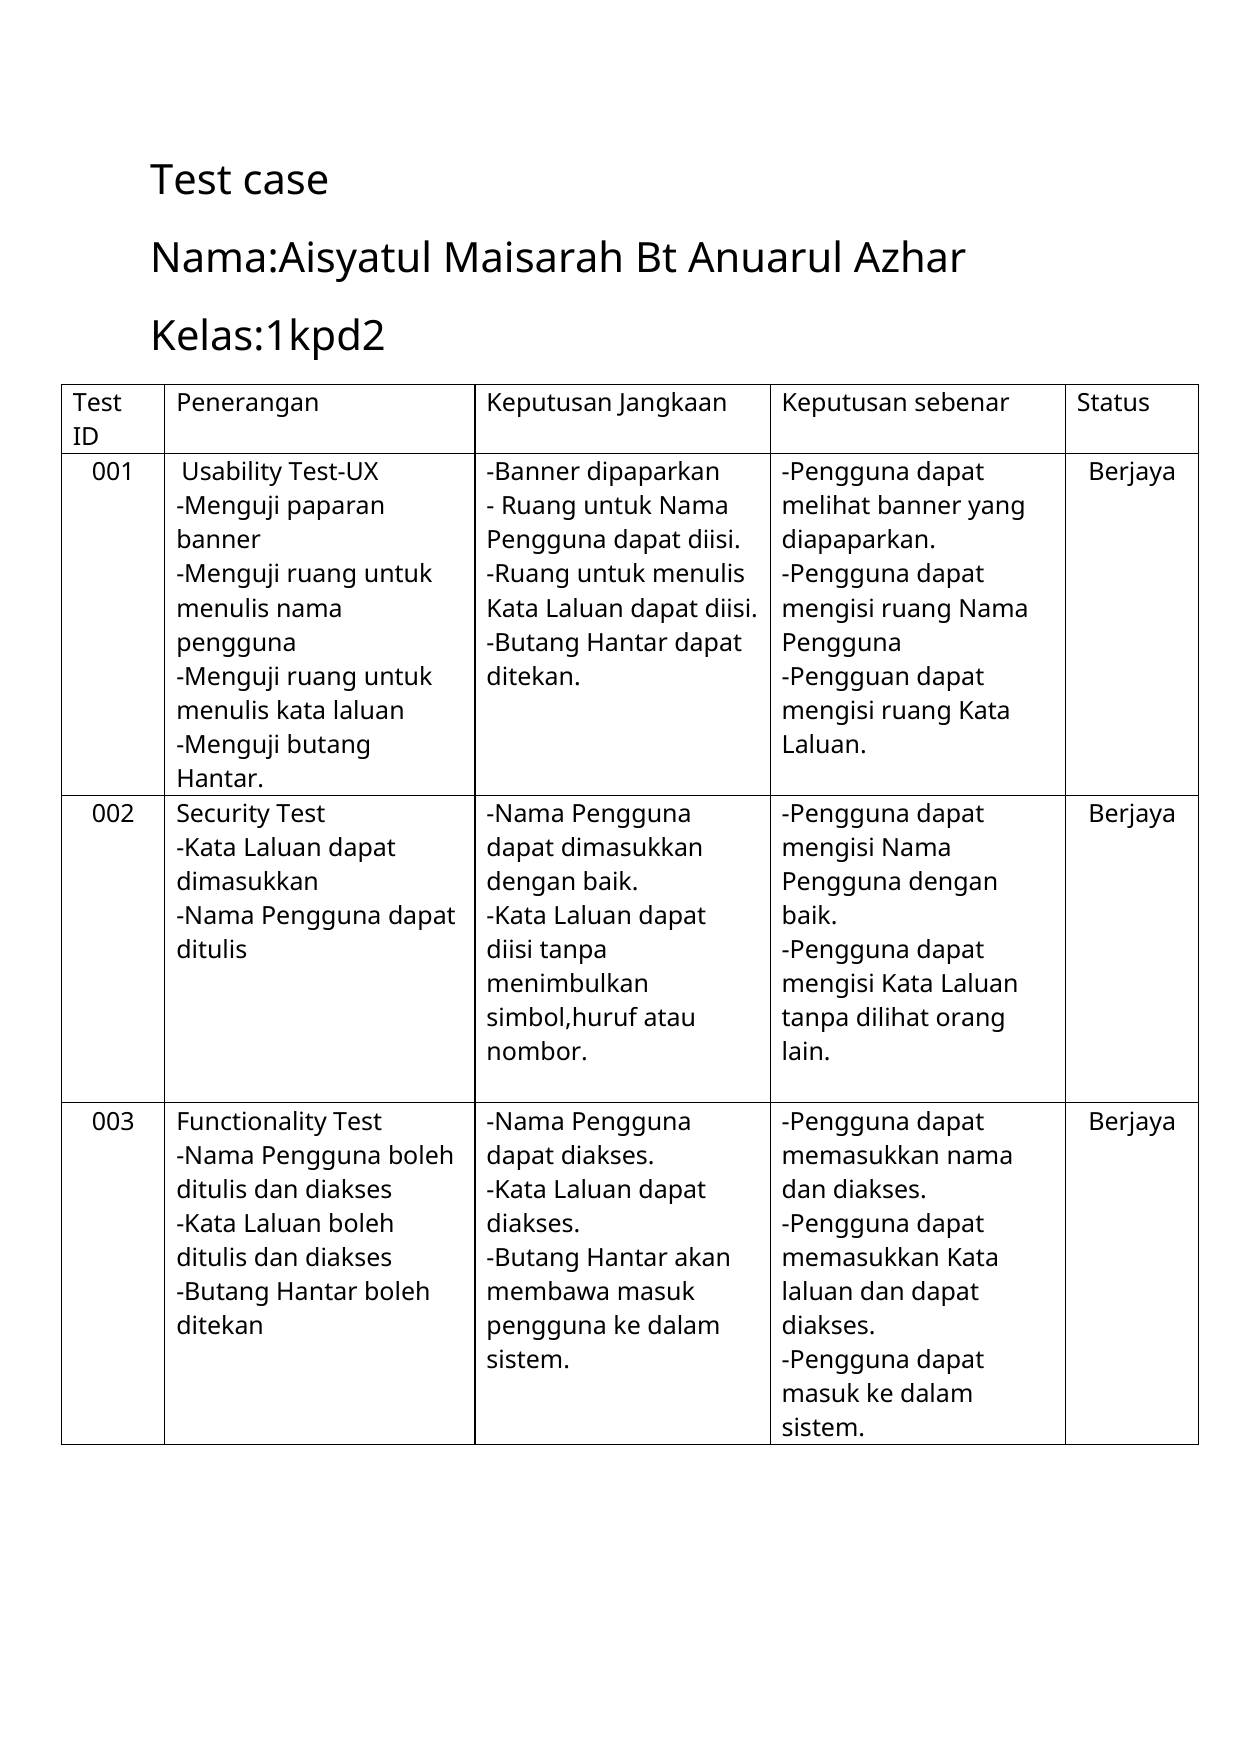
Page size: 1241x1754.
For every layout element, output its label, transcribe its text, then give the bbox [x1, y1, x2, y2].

table_cell -Pengguna dapat memasukkan nama dan diakses. -Pengguna dapat memasukkan Kata laluan dan dapat diakses. -Pengguna dapat masuk ke dalam sistem. [771, 1103, 1065, 1444]
table_cell 002 [62, 796, 164, 1102]
table_cell Berjaya [1066, 796, 1198, 1102]
text Test case [150, 150, 1090, 207]
table_cell -Nama Pengguna dapat diakses. -Kata Laluan dapat diakses. -Butang Hantar akan membawa masuk pengguna ke dalam sistem. [476, 1103, 770, 1444]
table_header Test ID [62, 385, 164, 453]
table_cell Security Test -Kata Laluan dapat dimasukkan -Nama Pengguna dapat ditulis [165, 796, 474, 1102]
text Kelas:1kpd2 [150, 306, 1090, 363]
table_cell Usability Test-UX -Menguji paparan banner -Menguji ruang untuk menulis nama pengguna -Menguji ruang untuk menulis kata laluan -Menguji butang Hantar. [165, 454, 474, 794]
table_cell -Pengguna dapat mengisi Nama Pengguna dengan baik. -Pengguna dapat mengisi Kata Laluan tanpa dilihat orang lain. [771, 796, 1065, 1102]
table_header Keputusan Jangkaan [476, 385, 770, 453]
table_cell Berjaya [1066, 454, 1198, 794]
table_cell -Nama Pengguna dapat dimasukkan dengan baik. -Kata Laluan dapat diisi tanpa menimbulkan simbol,huruf atau nombor. [476, 796, 770, 1102]
table_cell 003 [62, 1103, 164, 1444]
table_header Status [1066, 385, 1198, 453]
table_cell -Banner dipaparkan - Ruang untuk Nama Pengguna dapat diisi. -Ruang untuk menulis Kata Laluan dapat diisi. -Butang Hantar dapat ditekan. [476, 454, 770, 794]
table_header Keputusan sebenar [771, 385, 1065, 453]
table_cell 001 [62, 454, 164, 794]
table_header Penerangan [165, 385, 474, 453]
table_cell -Pengguna dapat melihat banner yang diapaparkan. -Pengguna dapat mengisi ruang Nama Pengguna -Pengguan dapat mengisi ruang Kata Laluan. [771, 454, 1065, 794]
text Nama:Aisyatul Maisarah Bt Anuarul Azhar [150, 228, 1090, 285]
table_cell Functionality Test -Nama Pengguna boleh ditulis dan diakses -Kata Laluan boleh ditulis dan diakses -Butang Hantar boleh ditekan [165, 1103, 474, 1444]
table_cell Berjaya [1066, 1103, 1198, 1444]
